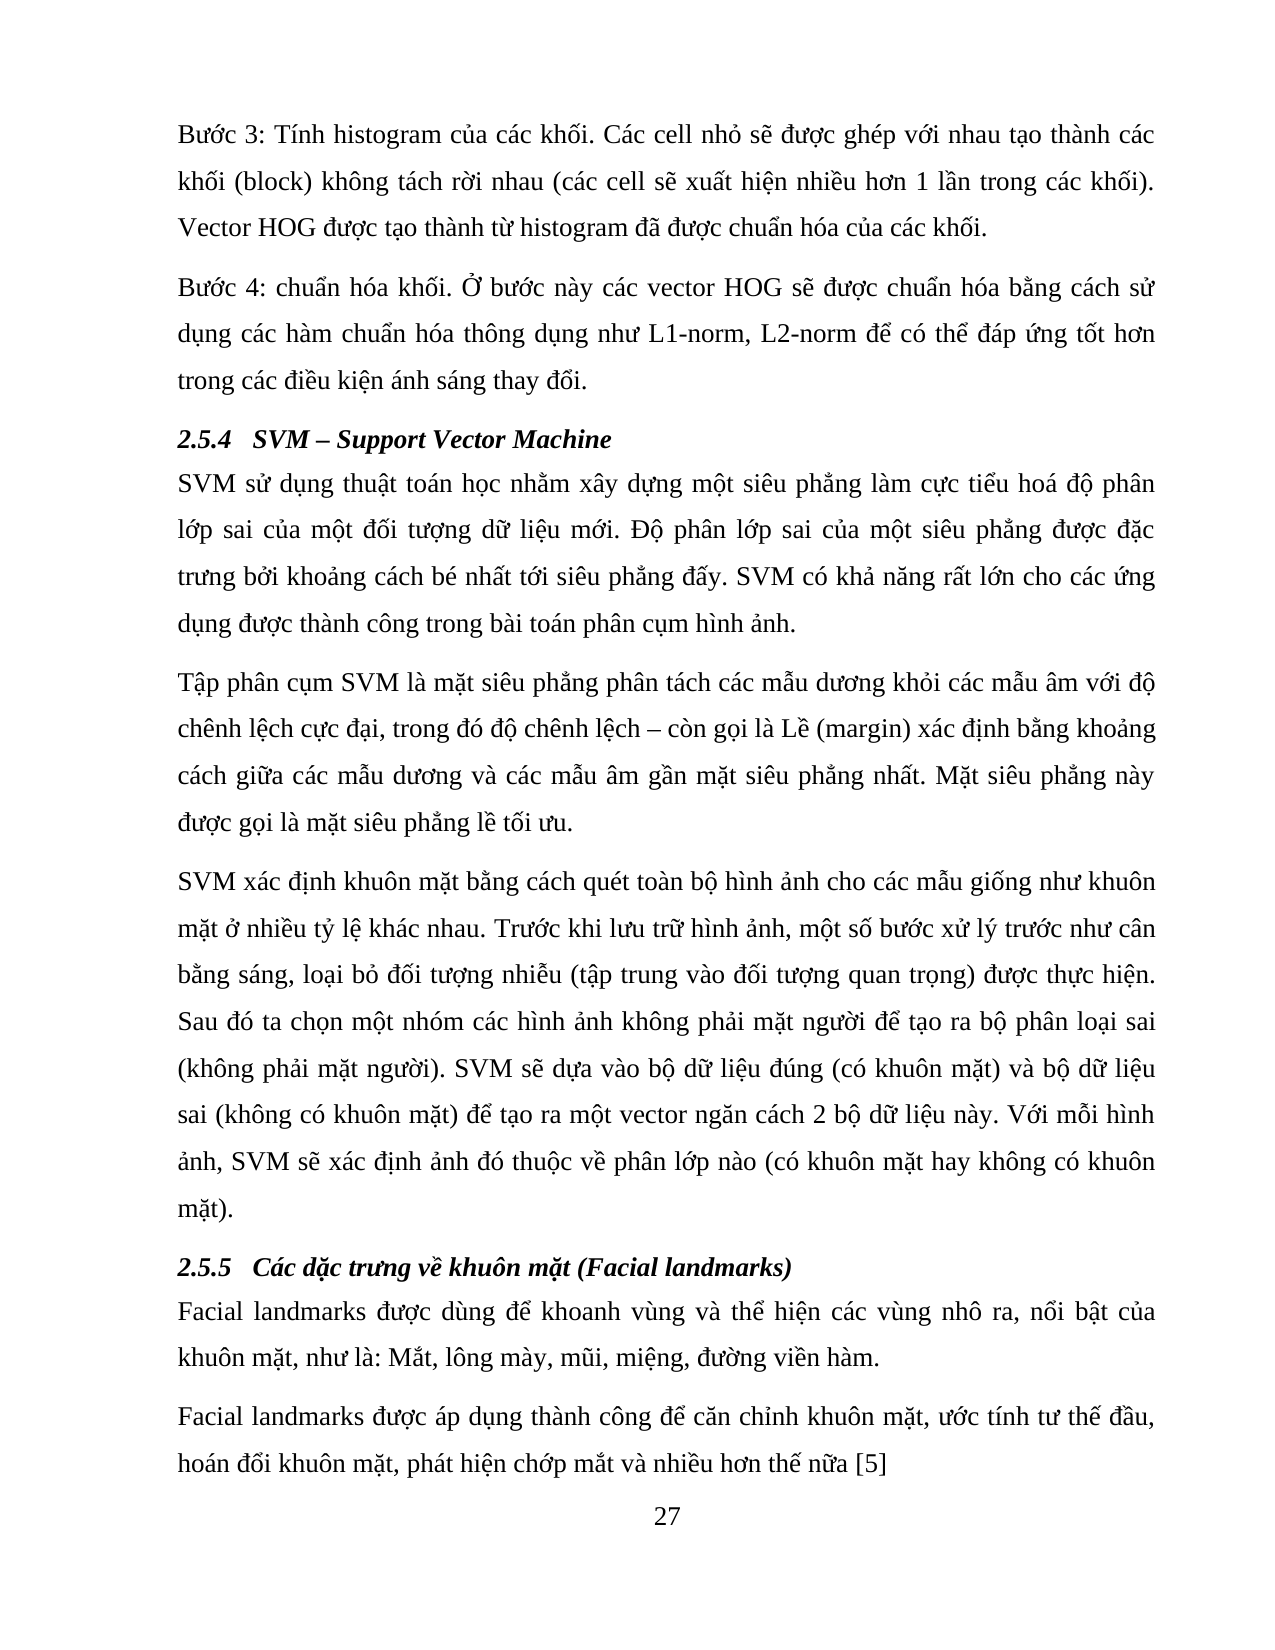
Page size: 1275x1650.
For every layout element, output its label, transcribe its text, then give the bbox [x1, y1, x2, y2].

text SVM sử dụng thuật toán học nhằm xây dựng một siêu phẳng làm cực tiểu hoá độ phân lớp sai của một đối tượng dữ liệu mới. Độ phân lớp sai của một siêu phẳng được đặc trưng bởi khoảng cách bé nhất tới siêu phẳng đấy. SVM có khả năng rất lớn cho các ứng dụng được thành công trong bài toán phân cụm hình ảnh. [177, 467, 1157, 638]
text Bước 3: Tính histogram của các khối. Các cell nhỏ sẽ được ghép với nhau tạo thành các khối (block) không tách rời nhau (các cell sẽ xuất hiện nhiều hơn 1 lần trong các khối). Vector HOG được tạo thành từ histogram đã được chuẩn hóa của các khối. [177, 118, 1157, 243]
text Facial landmarks được dùng để khoanh vùng và thể hiện các vùng nhô ra, nổi bật của khuôn mặt, như là: Mắt, lông mày, mũi, miệng, đường viền hàm. [177, 1294, 1157, 1372]
subtitle SVM – Support Vector Machine [177, 423, 1157, 454]
text Bước 4: chuẩn hóa khối. Ở bước này các vector HOG sẽ được chuẩn hóa bằng cách sử dụng các hàm chuẩn hóa thông dụng như L1-norm, L2-norm để có thể đáp ứng tốt hơn trong các điều kiện ánh sáng thay đổi. [177, 271, 1157, 395]
text Facial landmarks được áp dụng thành công để căn chỉnh khuôn mặt, ước tính tư thế đầu, hoán đổi khuôn mặt, phát hiện chớp mắt và nhiều hơn thế nữa [177, 1400, 1157, 1478]
subtitle Các dặc trưng về khuôn mặt (Facial landmarks) [177, 1251, 1157, 1282]
text SVM xác định khuôn mặt bằng cách quét toàn bộ hình ảnh cho các mẫu giống như khuôn mặt ở nhiều tỷ lệ khác nhau. Trước khi lưu trữ hình ảnh, một số bước xử lý trước như cân bằng sáng, loại bỏ đối tượng nhiễu (tập trung vào đối tượng quan trọng) được thực hiện. Sau đó ta chọn một nhóm các hình ảnh không phải mặt người để tạo ra bộ phân loại sai (không phải mặt người). SVM sẽ dựa vào bộ dữ liệu đúng (có khuôn mặt) và bộ dữ liệu sai (không có khuôn mặt) để tạo ra một vector ngăn cách 2 bộ dữ liệu này. Với mỗi hình ảnh, SVM sẽ xác định ảnh đó thuộc về phân lớp nào (có khuôn mặt hay không có khuôn mặt). [177, 865, 1157, 1223]
text Tập phân cụm SVM là mặt siêu phẳng phân tách các mẫu dương khỏi các mẫu âm với độ chênh lệch cực đại, trong đó độ chênh lệch – còn gọi là Lề (margin) xác định bằng khoảng cách giữa các mẫu dương và các mẫu âm gần mặt siêu phẳng nhất. Mặt siêu phẳng này được gọi là mặt siêu phẳng lề tối ưu. [177, 666, 1157, 837]
